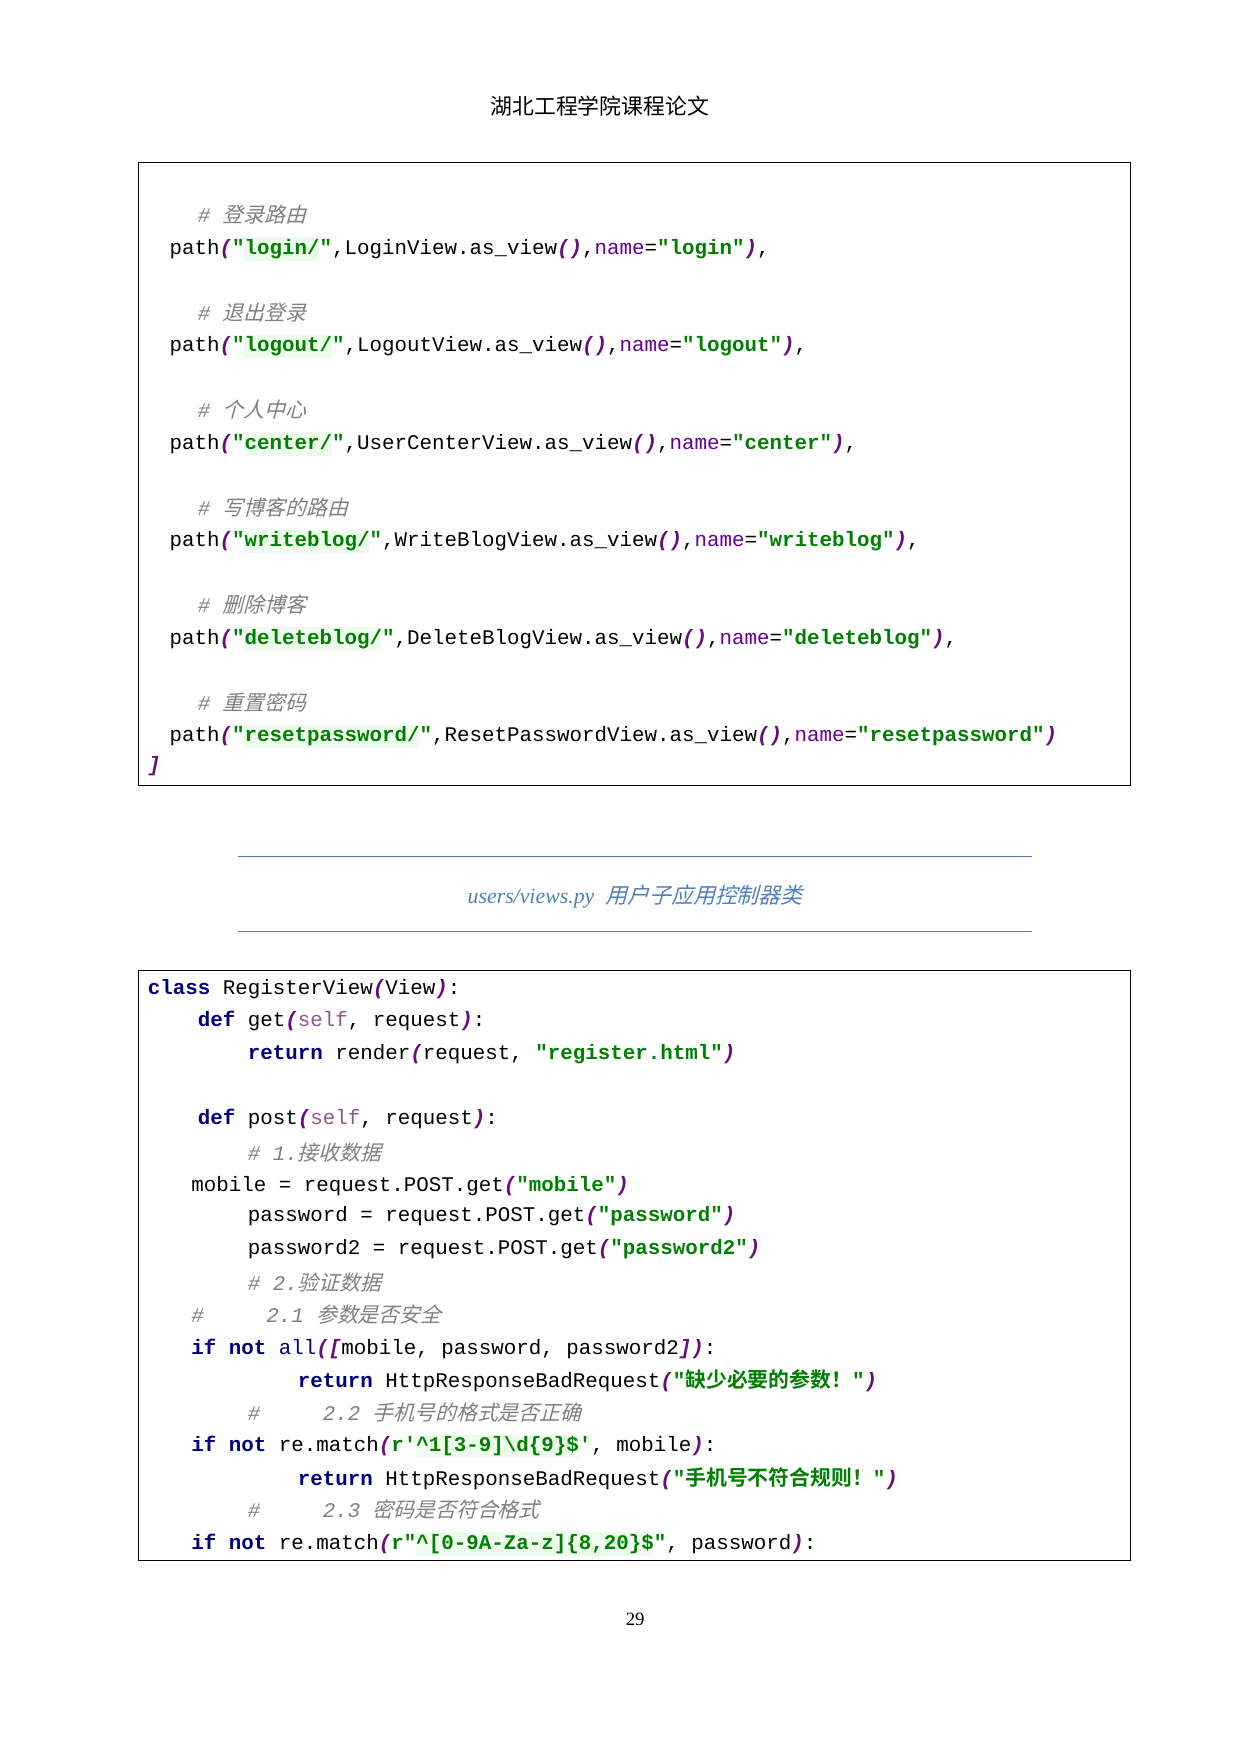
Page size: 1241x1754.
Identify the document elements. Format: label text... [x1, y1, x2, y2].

text users/views.py 用户子应用控制器类 [238, 857, 1032, 931]
